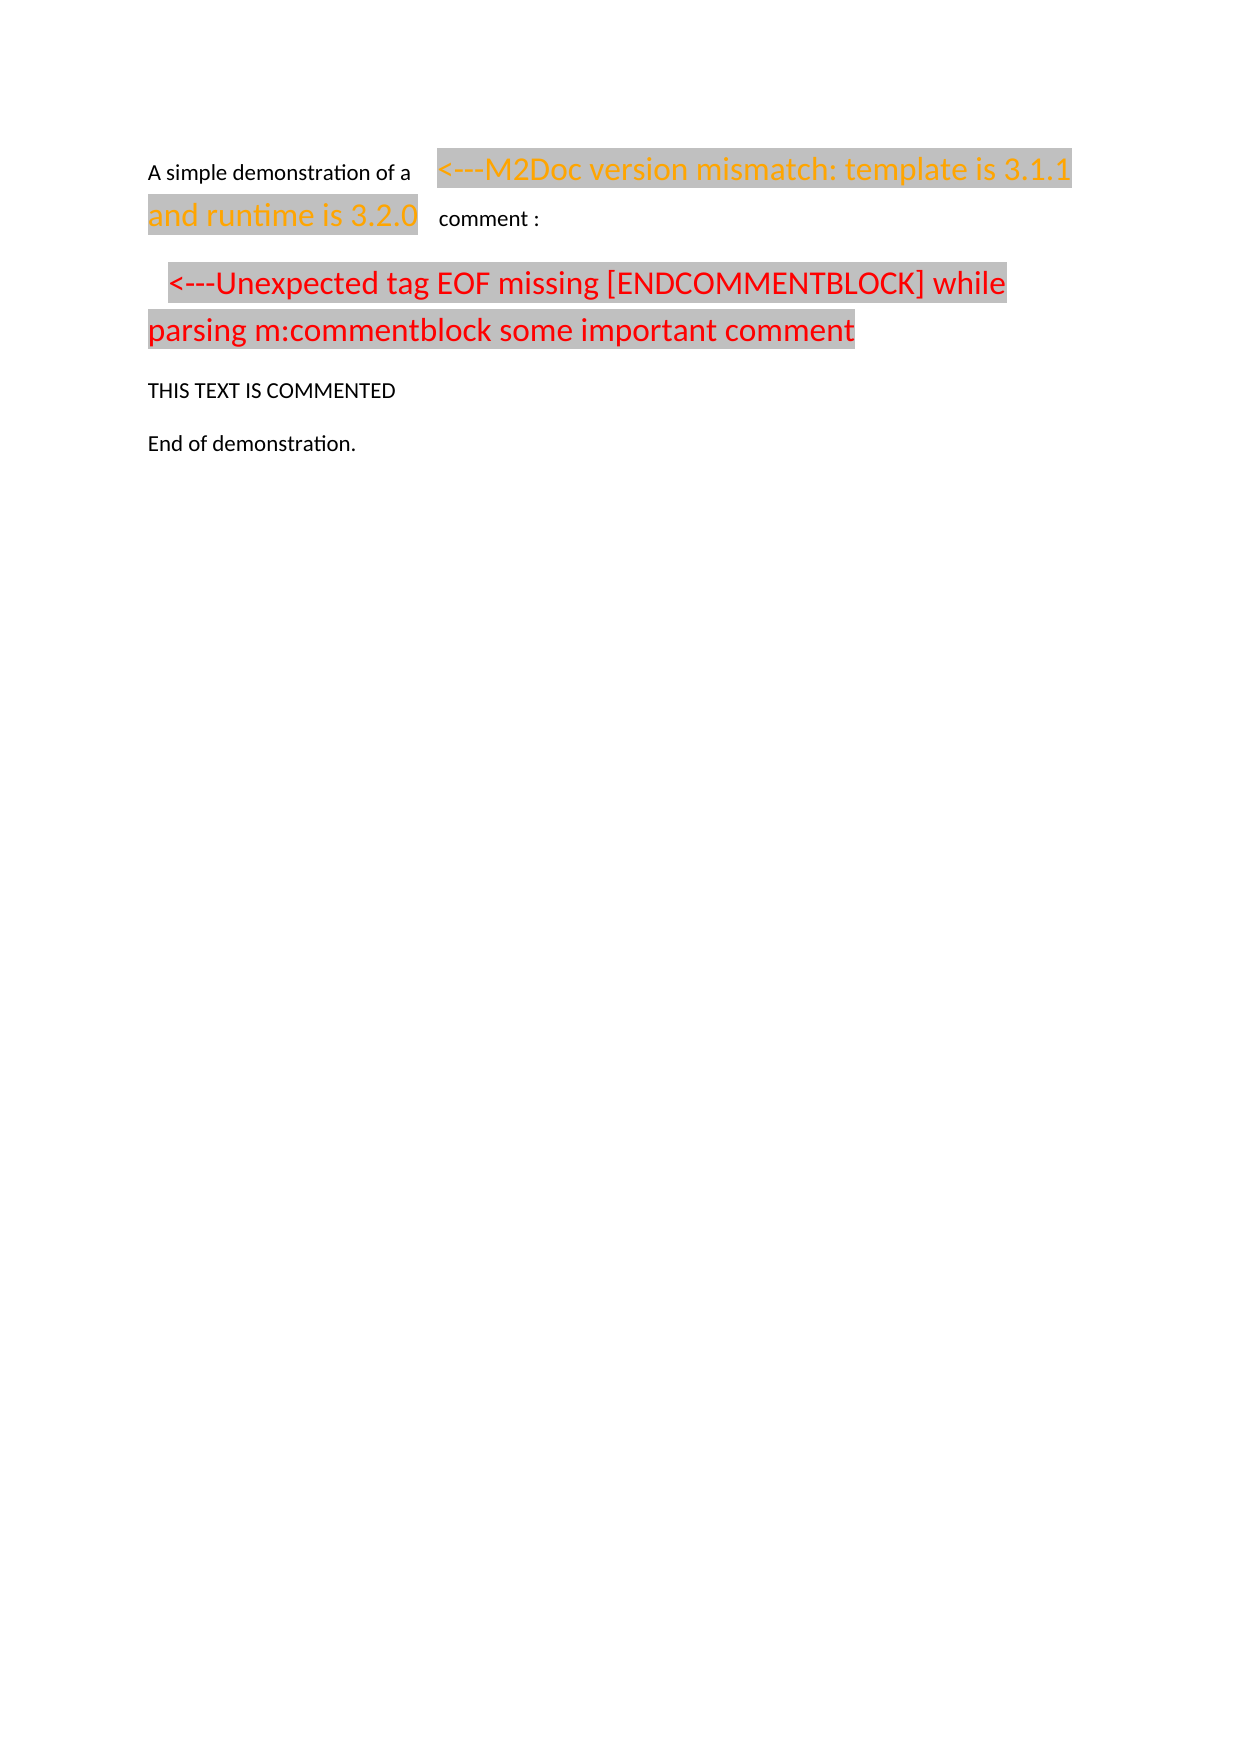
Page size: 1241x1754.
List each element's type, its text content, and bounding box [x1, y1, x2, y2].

text A simple demonstration of a <---M2Doc version mismatch: template is 3.1.1 and runtime is 3.2.0 comment : [148, 148, 1093, 235]
text End of demonstration. [148, 429, 1093, 457]
text THIS TEXT IS COMMENTED [148, 376, 1093, 404]
text <---Unexpected tag EOF missing [ENDCOMMENTBLOCK] while parsing m:commentblock some important comment [148, 262, 1093, 349]
